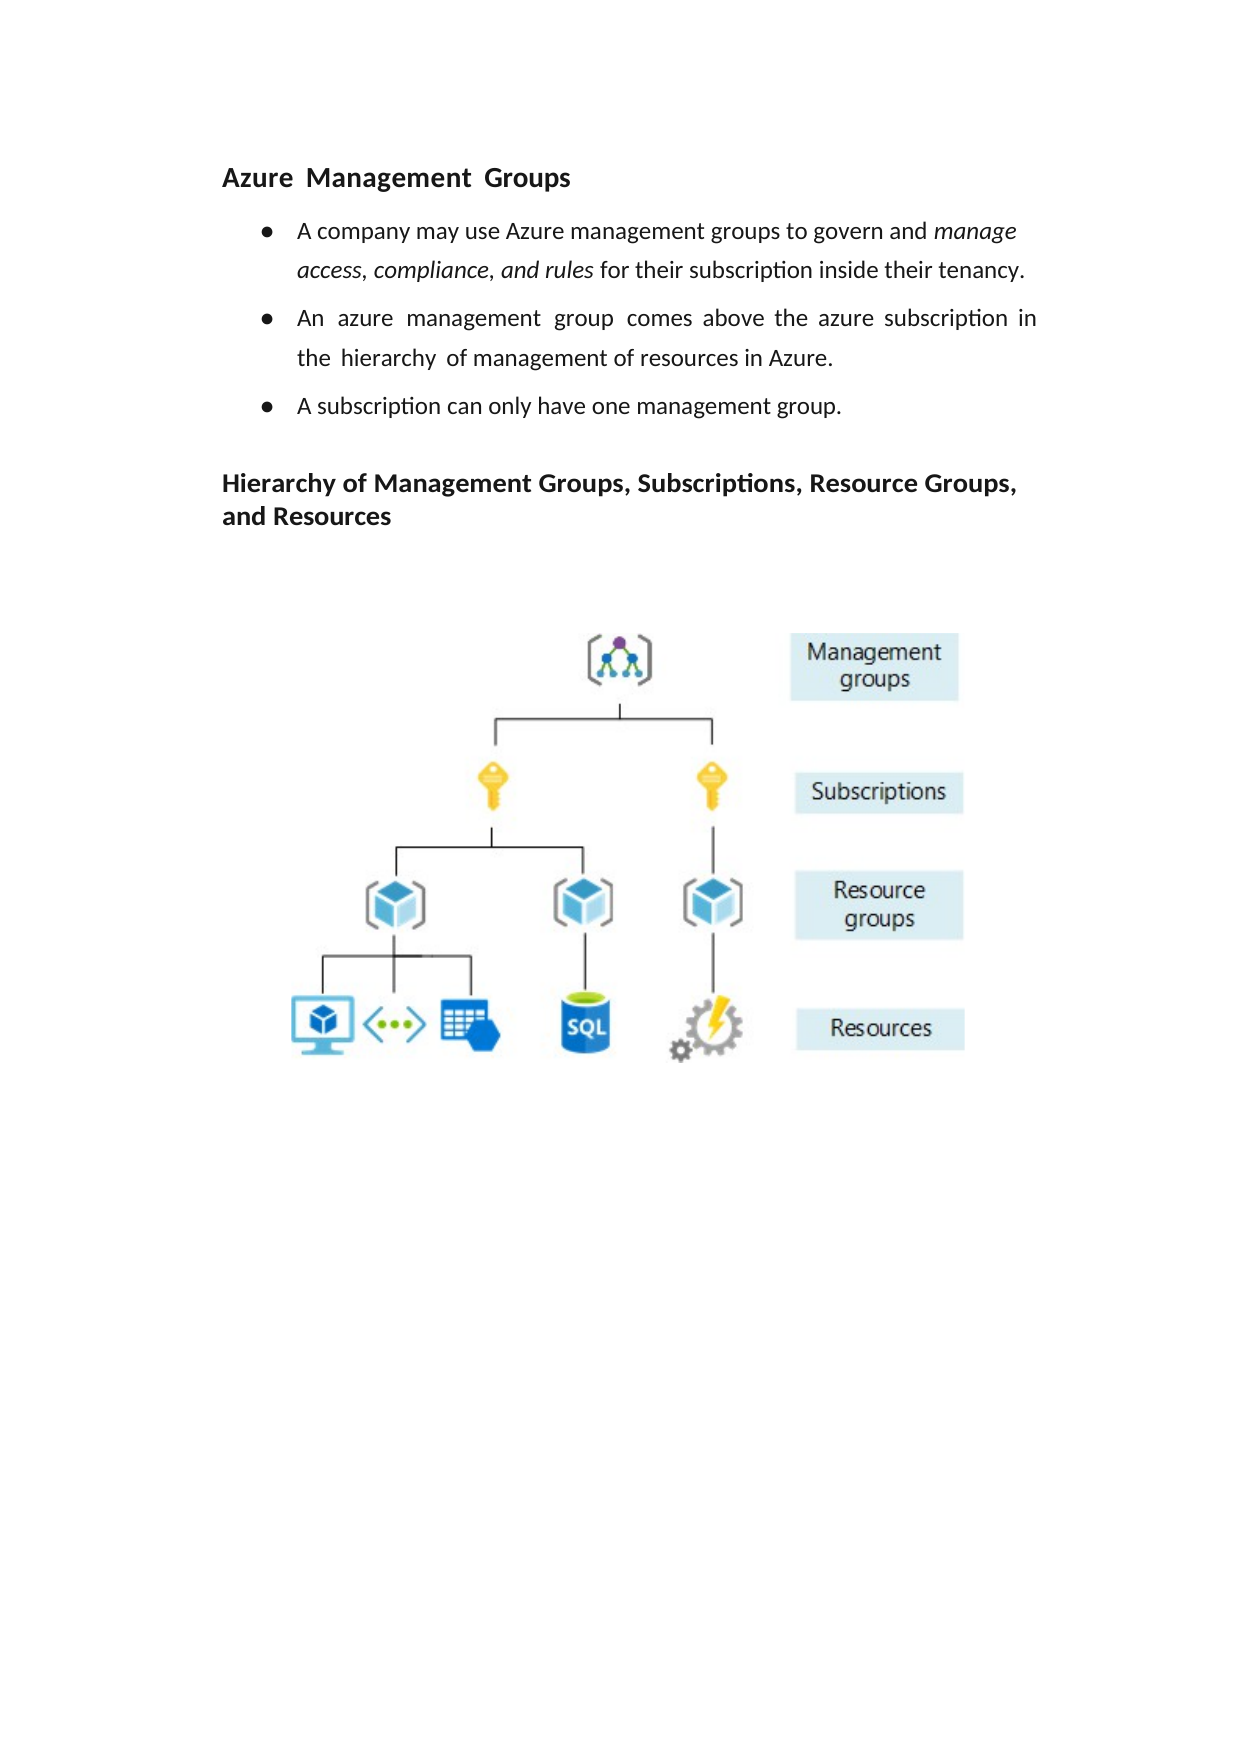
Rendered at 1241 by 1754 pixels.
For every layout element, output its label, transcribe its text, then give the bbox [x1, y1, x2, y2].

picture [291, 633, 965, 1063]
list A subscription can only have one management group. [259, 390, 1053, 421]
subtitle Hierarchy of Management Groups, Subscriptions, Resource Groups, and Resources [222, 466, 1053, 532]
list An azure management group comes above the azure subscription in the hierarchy of management of resources in Azure. [259, 302, 1038, 373]
list A company may use Azure management groups to govern and manage access, compliance, and rules for their subscription inside their tenancy. [259, 215, 1038, 285]
subtitle Azure Management Groups [222, 159, 1053, 194]
